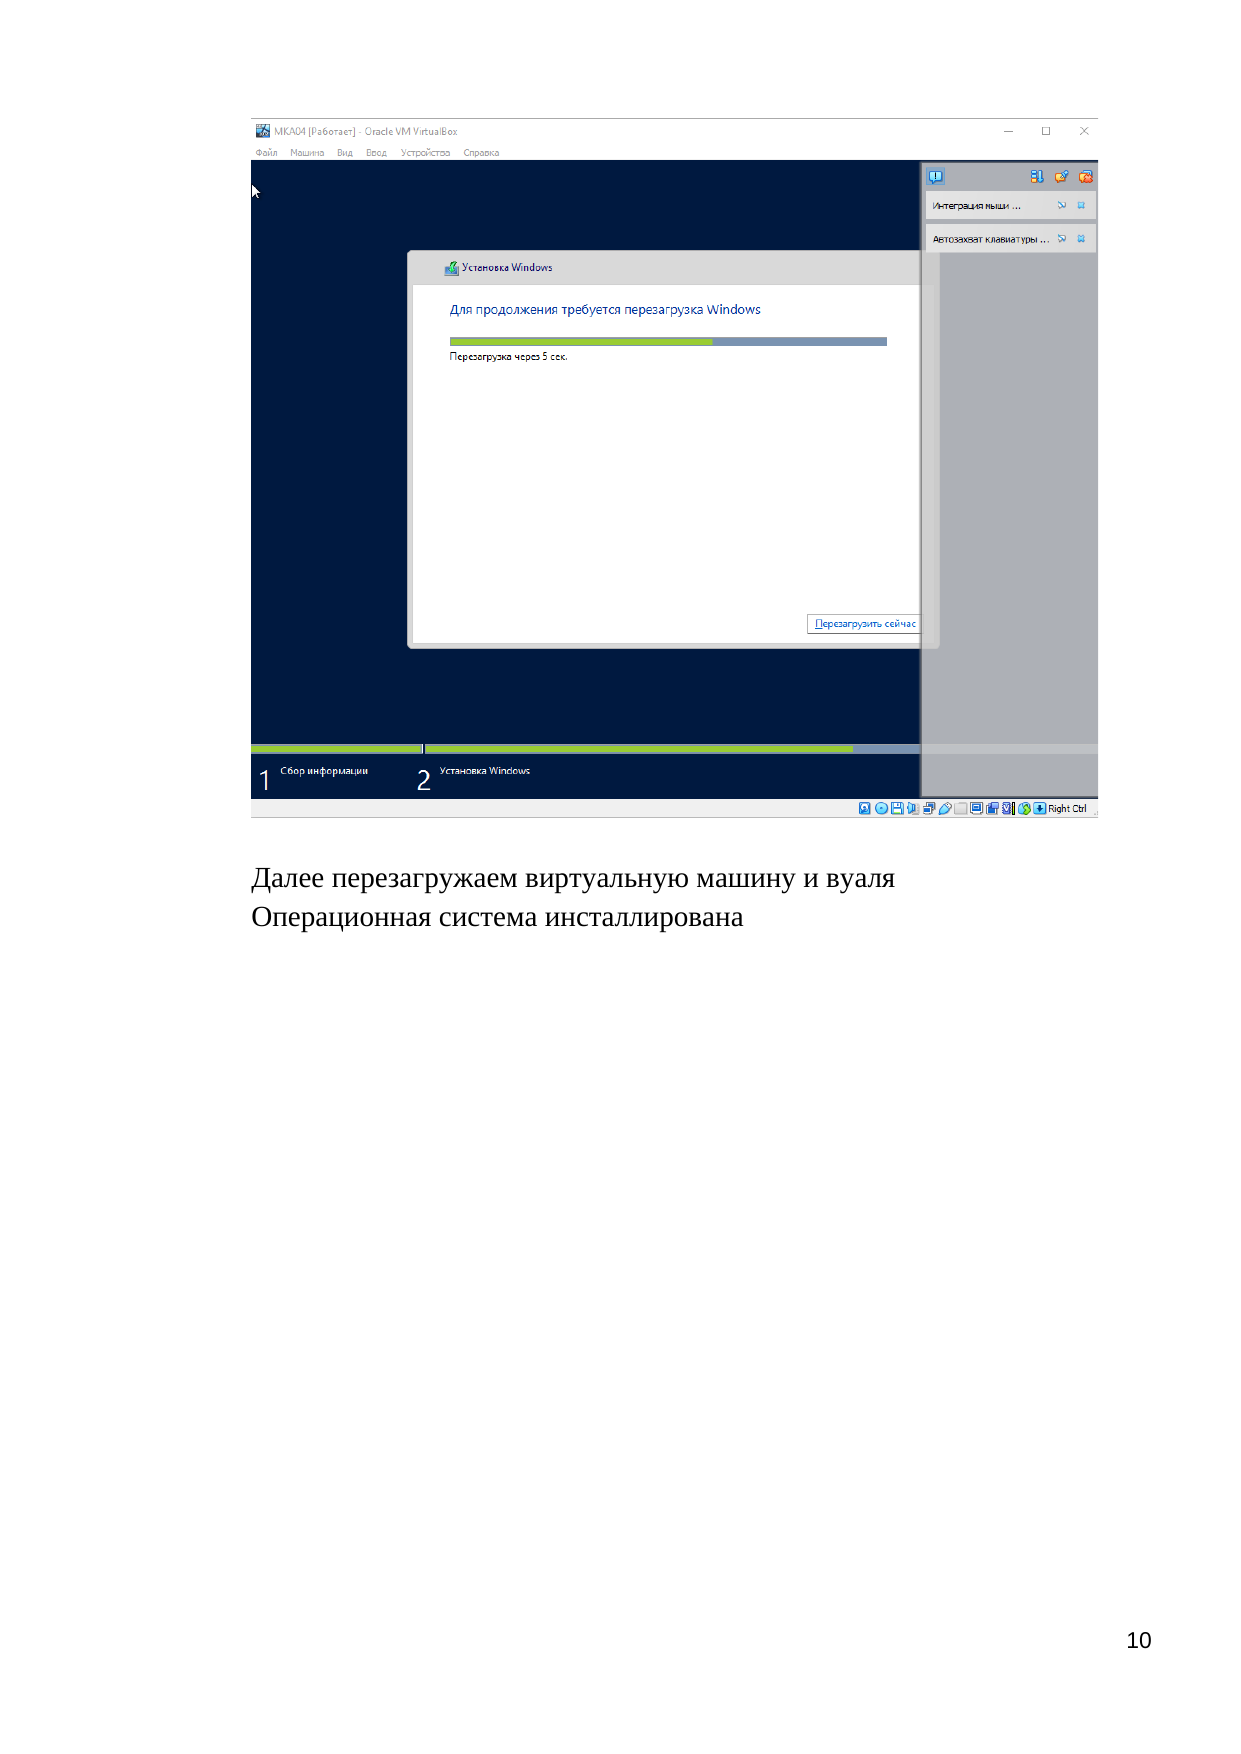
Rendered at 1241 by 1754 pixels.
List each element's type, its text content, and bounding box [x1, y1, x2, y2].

text Далее перезагружаем виртуальную машину и вуаля [177, 860, 1152, 894]
text Операционная система инсталлирована [177, 899, 1152, 932]
picture [251, 118, 1099, 818]
